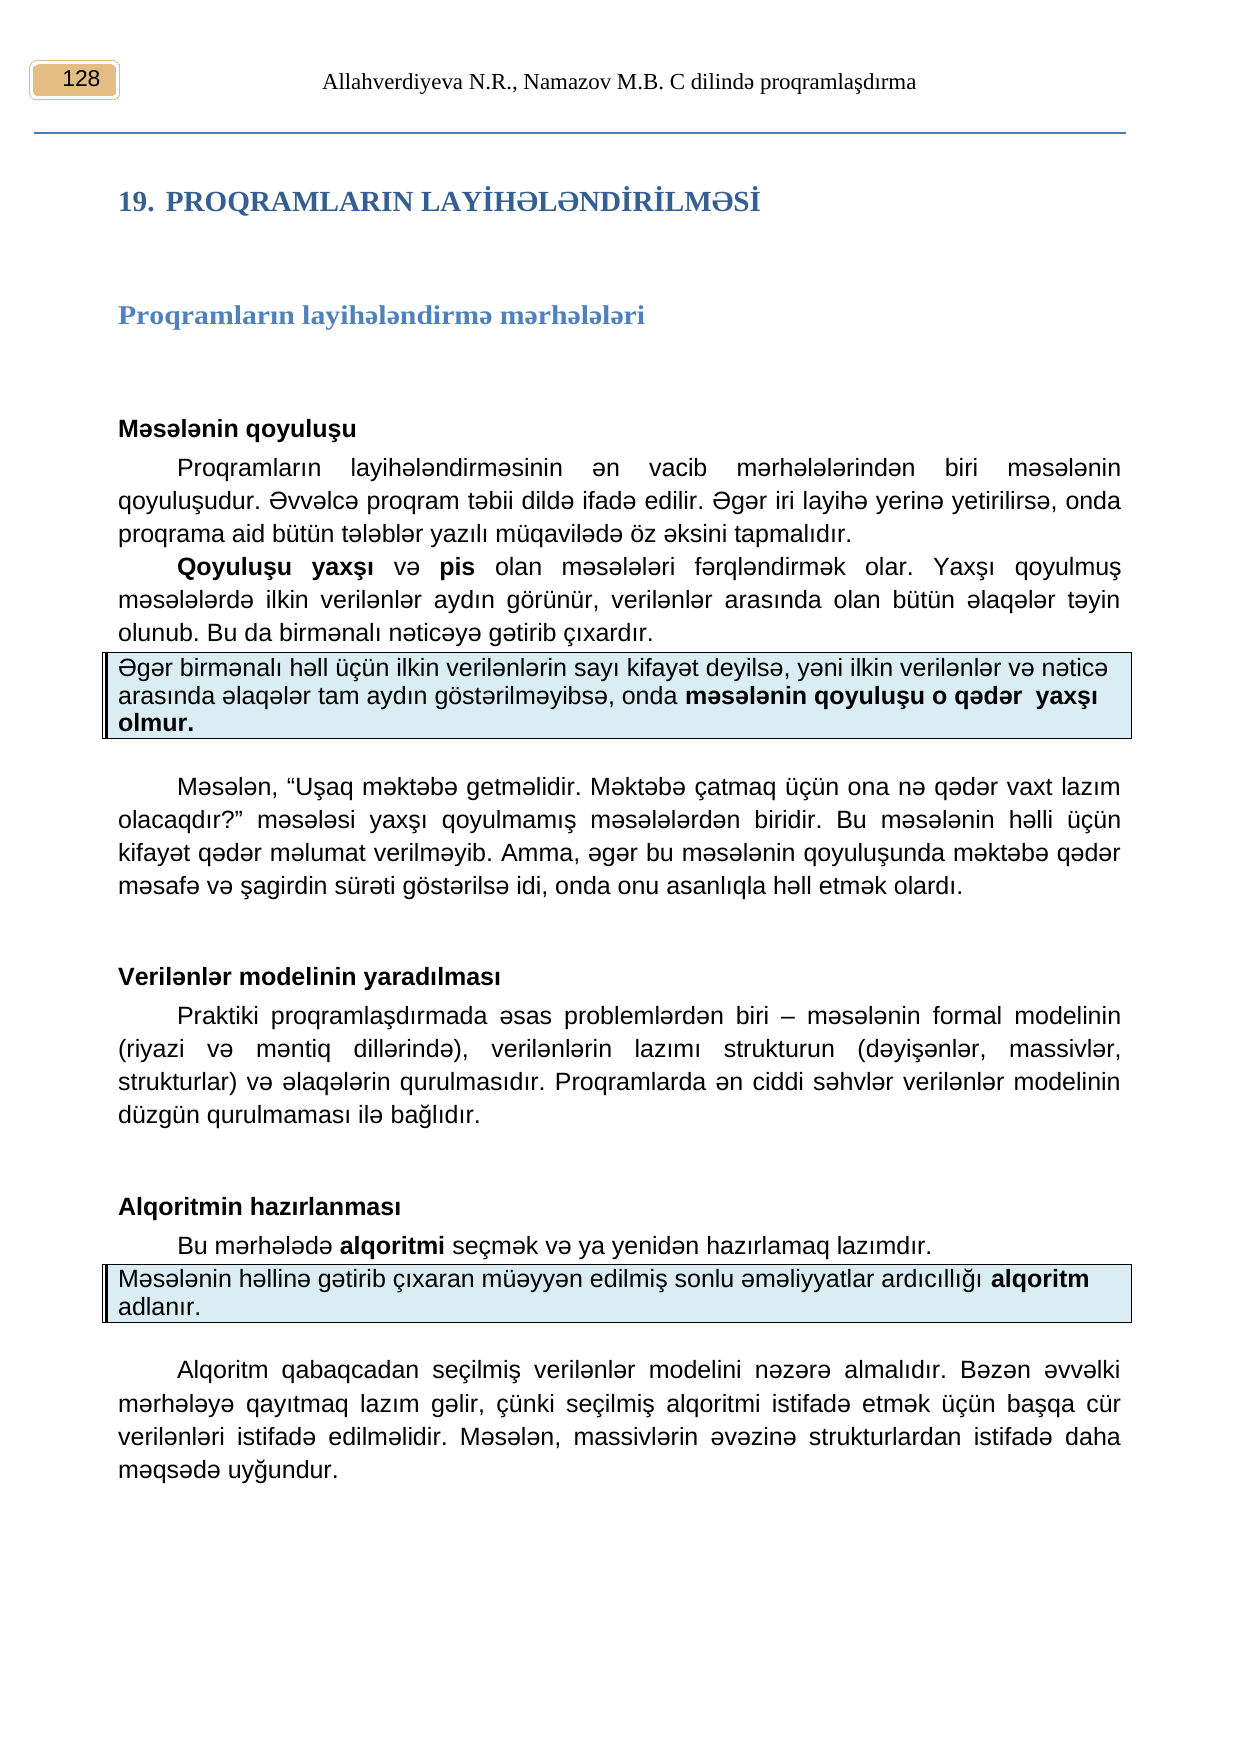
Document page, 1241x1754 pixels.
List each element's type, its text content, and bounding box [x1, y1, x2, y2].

text Alqoritm qabaqcadan seçilmiş verilənlər modelini nəzərə almalıdır. Bəzən əvvəlki mərhələyə qayıtmaq lazım gəlir, çünki seçilmiş alqoritmi istifadə etmək üçün başqa cür verilənləri istifadə edilməlidir. Məsələn, massivlərin əvəzinə strukturlardan istifadə daha məqsədə uyğundur. [118, 1356, 1122, 1483]
subtitle Verilənlər modelinin yaradılması [118, 962, 1161, 991]
text Qoyuluşu yaxşı və pis olan məsələləri fərqləndirmək olar. Yaxşı qoyulmuş məsələlərdə ilkin verilənlər aydın görünür, verilənlər arasında olan bütün əlaqələr təyin olunub. Bu da birmənalı nəticəyə gətirib çıxardır. [118, 552, 1122, 647]
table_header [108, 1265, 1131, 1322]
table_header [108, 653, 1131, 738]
text Məsələn, “Uşaq məktəbə getməlidir. Məktəbə çatmaq üçün ona nə qədər vaxt lazım olacaqdır?” məsələsi yaxşı qoyulmamış məsələlərdən biridir. Bu məsələnin həlli üçün kifayət qədər məlumat verilməyib. Amma, əgər bu məsələnin qoyuluşunda məktəbə qədər məsafə və şagirdin sürəti göstərilsə idi, onda onu asanlıqla həll etmək olardı. [118, 772, 1122, 899]
subtitle Alqoritmin hazırlanması [118, 1192, 1161, 1220]
subtitle PROQRAMLARIN LAYİHƏLƏNDİRİLMƏSİ [118, 184, 1161, 218]
subtitle Məsələnin qoyuluşu [118, 414, 1161, 442]
text Praktiki proqramlaşdırmada əsas problemlərdən biri – məsələnin formal modelinin (riyazi və məntiq dillərində), verilənlərin lazımı strukturun (dəyişənlər, massivlər, strukturlar) və əlaqələrin qurulmasıdır. Proqramlarda ən ciddi səhvlər verilənlər modelinin düzgün qurulmaması ilə bağlıdır. [118, 1001, 1122, 1129]
picture [306, 68, 984, 93]
subtitle Proqramların layihələndirmə mərhələləri [118, 299, 1161, 330]
text Bu mərhələdə alqoritmi seçmək və ya yenidən hazırlamaq lazımdır. [177, 1231, 1161, 1259]
text Proqramların layihələndirməsinin ən vacib mərhələlərindən biri məsələnin qoyuluşudur. Əvvəlcə proqram təbii dildə ifadə edilir. Əgər iri layihə yerinə yetirilirsə, onda proqrama aid bütün tələblər yazılı müqavilədə öz əksini tapmalıdır. [118, 453, 1123, 548]
picture [41, 66, 111, 97]
